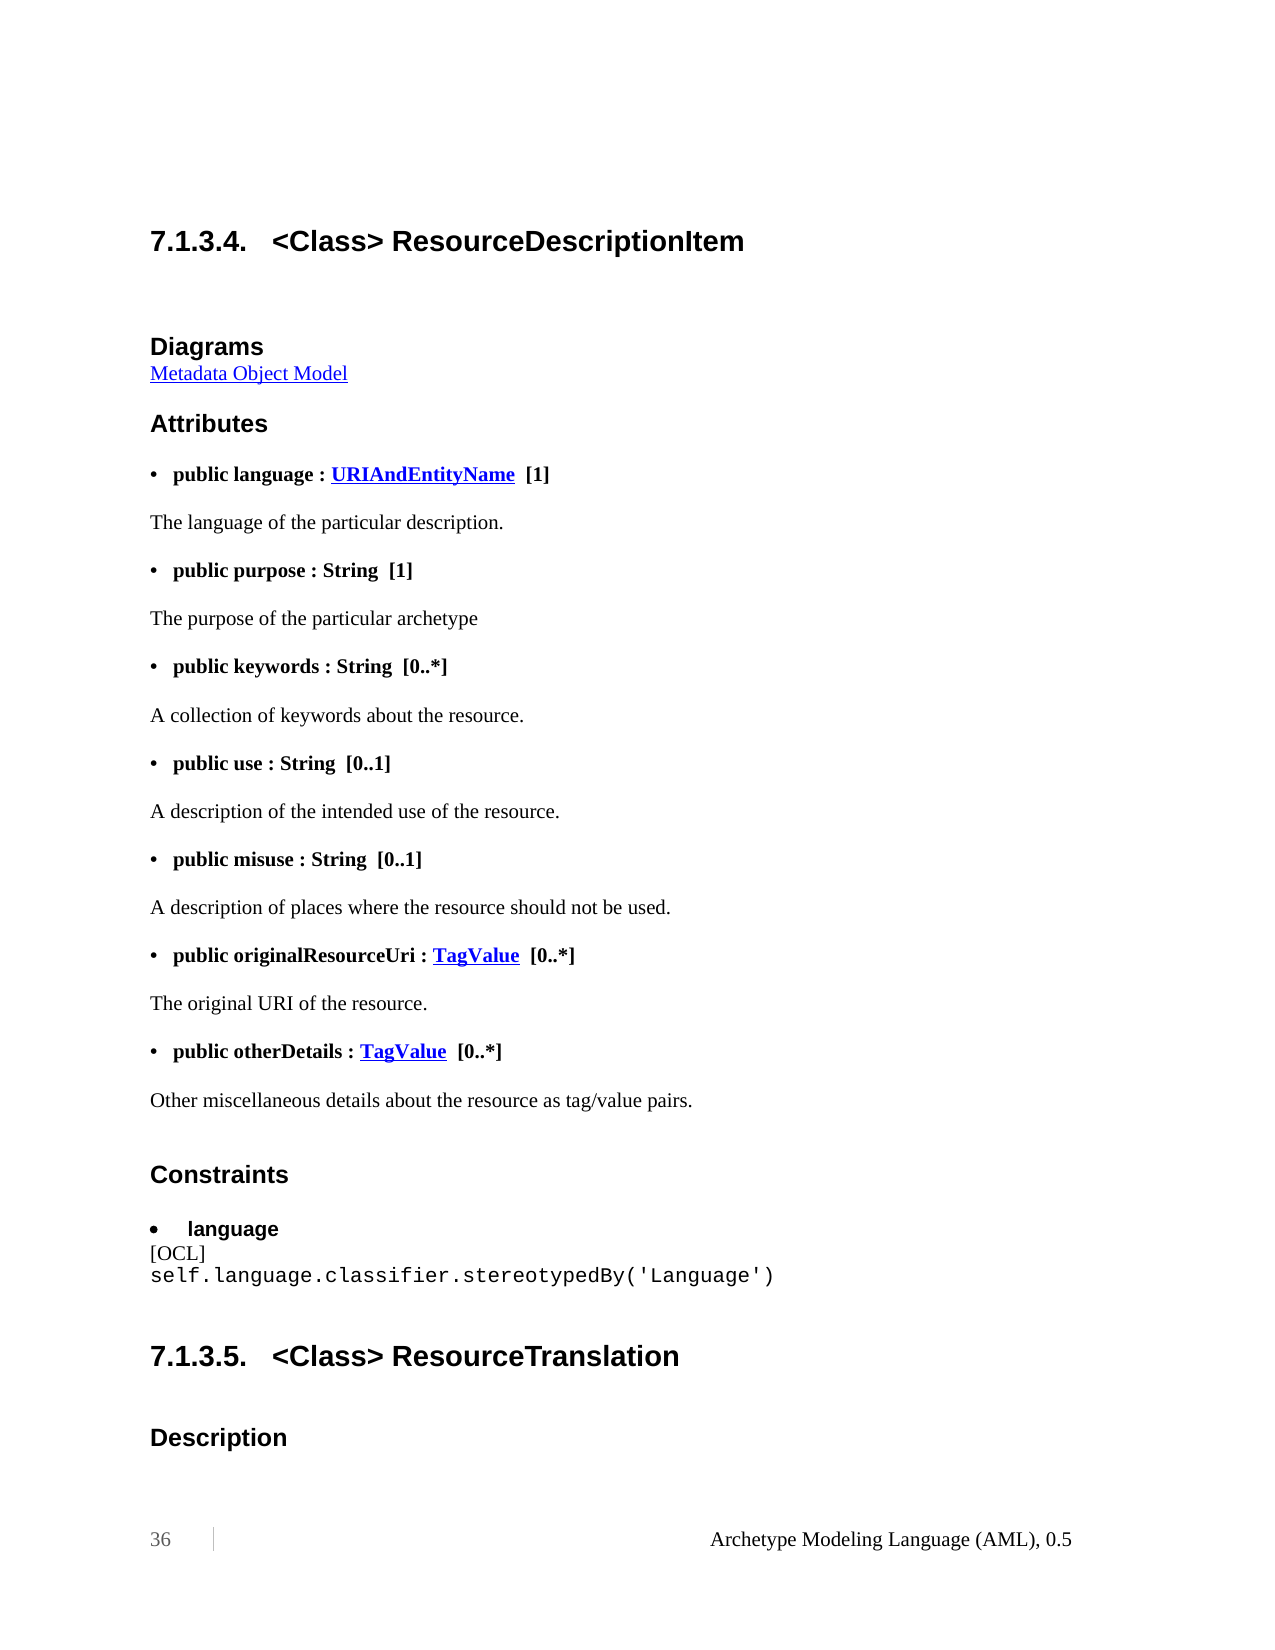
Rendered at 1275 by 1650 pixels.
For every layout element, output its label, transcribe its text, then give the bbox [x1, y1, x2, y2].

subtitle <Class> ResourceTranslation [150, 1339, 1125, 1372]
text The purpose of the particular archetype [150, 606, 1125, 630]
text A collection of keywords about the resource. [150, 703, 1125, 727]
text Diagrams [150, 332, 1125, 361]
subtitle <Class> ResourceDescriptionItem [150, 224, 1125, 257]
text • public use : String [0..1] [150, 751, 1125, 775]
text A description of places where the resource should not be used. [150, 895, 1125, 919]
text • public keywords : String [0..*] [150, 654, 1125, 678]
text self.language.classifier.stereotypedBy('Language') [150, 1265, 1125, 1289]
text • public originalResourceUri : TagValue [0..*] [150, 943, 1125, 967]
text • public misuse : String [0..1] [150, 847, 1125, 871]
text Attributes [150, 409, 1125, 438]
text • public otherDetails : TagValue [0..*] [150, 1039, 1125, 1063]
text The language of the particular description. [150, 510, 1125, 534]
text The original URI of the resource. [150, 991, 1125, 1015]
text Description [150, 1423, 1125, 1452]
text Metadata Object Model [150, 361, 1125, 385]
text • public language : URIAndEntityName [1] [150, 462, 1125, 486]
text [OCL] [150, 1241, 1125, 1265]
list language [150, 1217, 1125, 1241]
text Constraints [150, 1160, 1125, 1188]
text Other miscellaneous details about the resource as tag/value pairs. [150, 1088, 1125, 1112]
text • public purpose : String [1] [150, 558, 1125, 582]
text A description of the intended use of the resource. [150, 799, 1125, 823]
